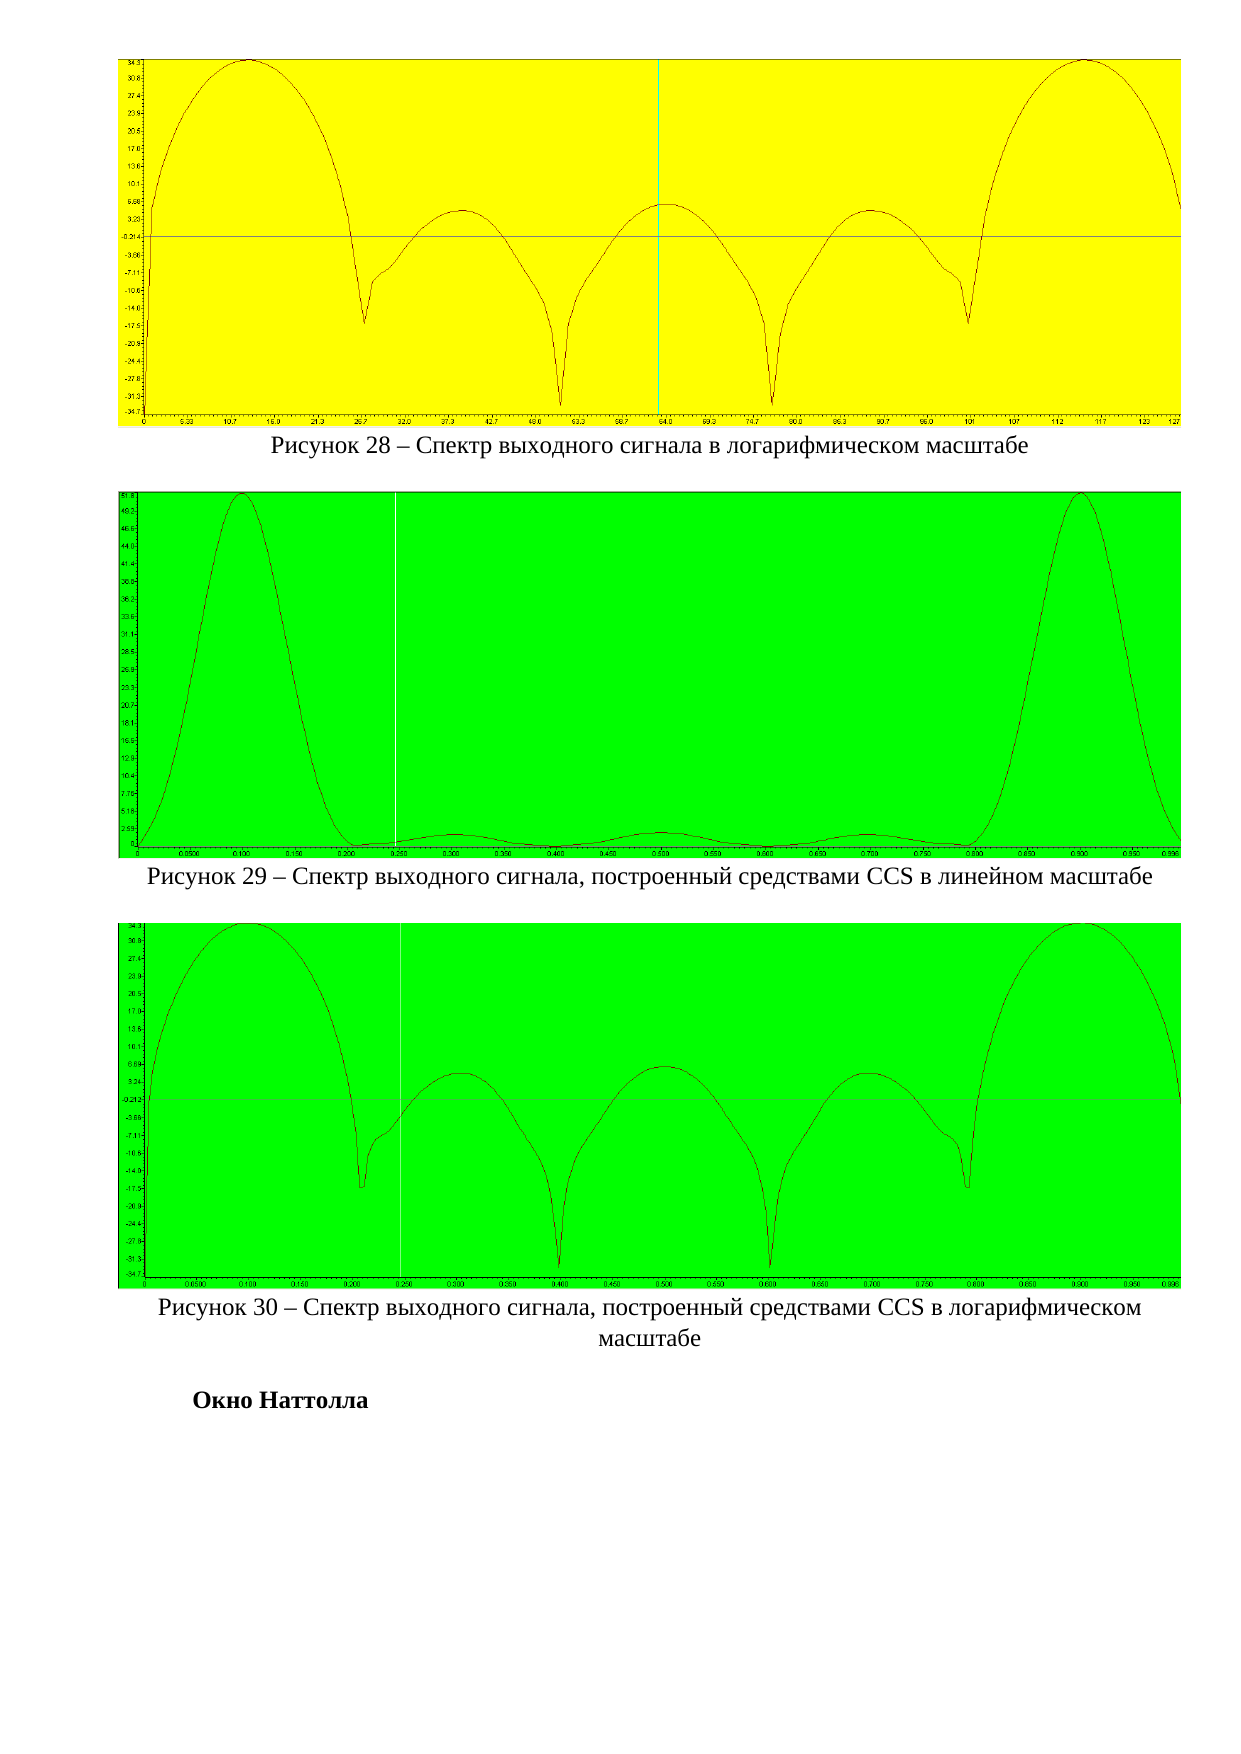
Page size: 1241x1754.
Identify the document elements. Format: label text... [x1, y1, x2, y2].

text Рисунок 29 – Спектр выходного сигнала, построенный средствами CCS в линейном масштабе [118, 861, 1181, 890]
text Окно Наттолла [118, 1385, 1181, 1413]
picture [118, 491, 1182, 859]
text Рисунок 28 – Спектр выходного сигнала в логарифмическом масштабе [118, 430, 1181, 458]
picture [118, 923, 1182, 1290]
text Рисунок 30 – Спектр выходного сигнала, построенный средствами CCS в логарифмическом масштабе [118, 1292, 1181, 1351]
picture [118, 59, 1182, 428]
